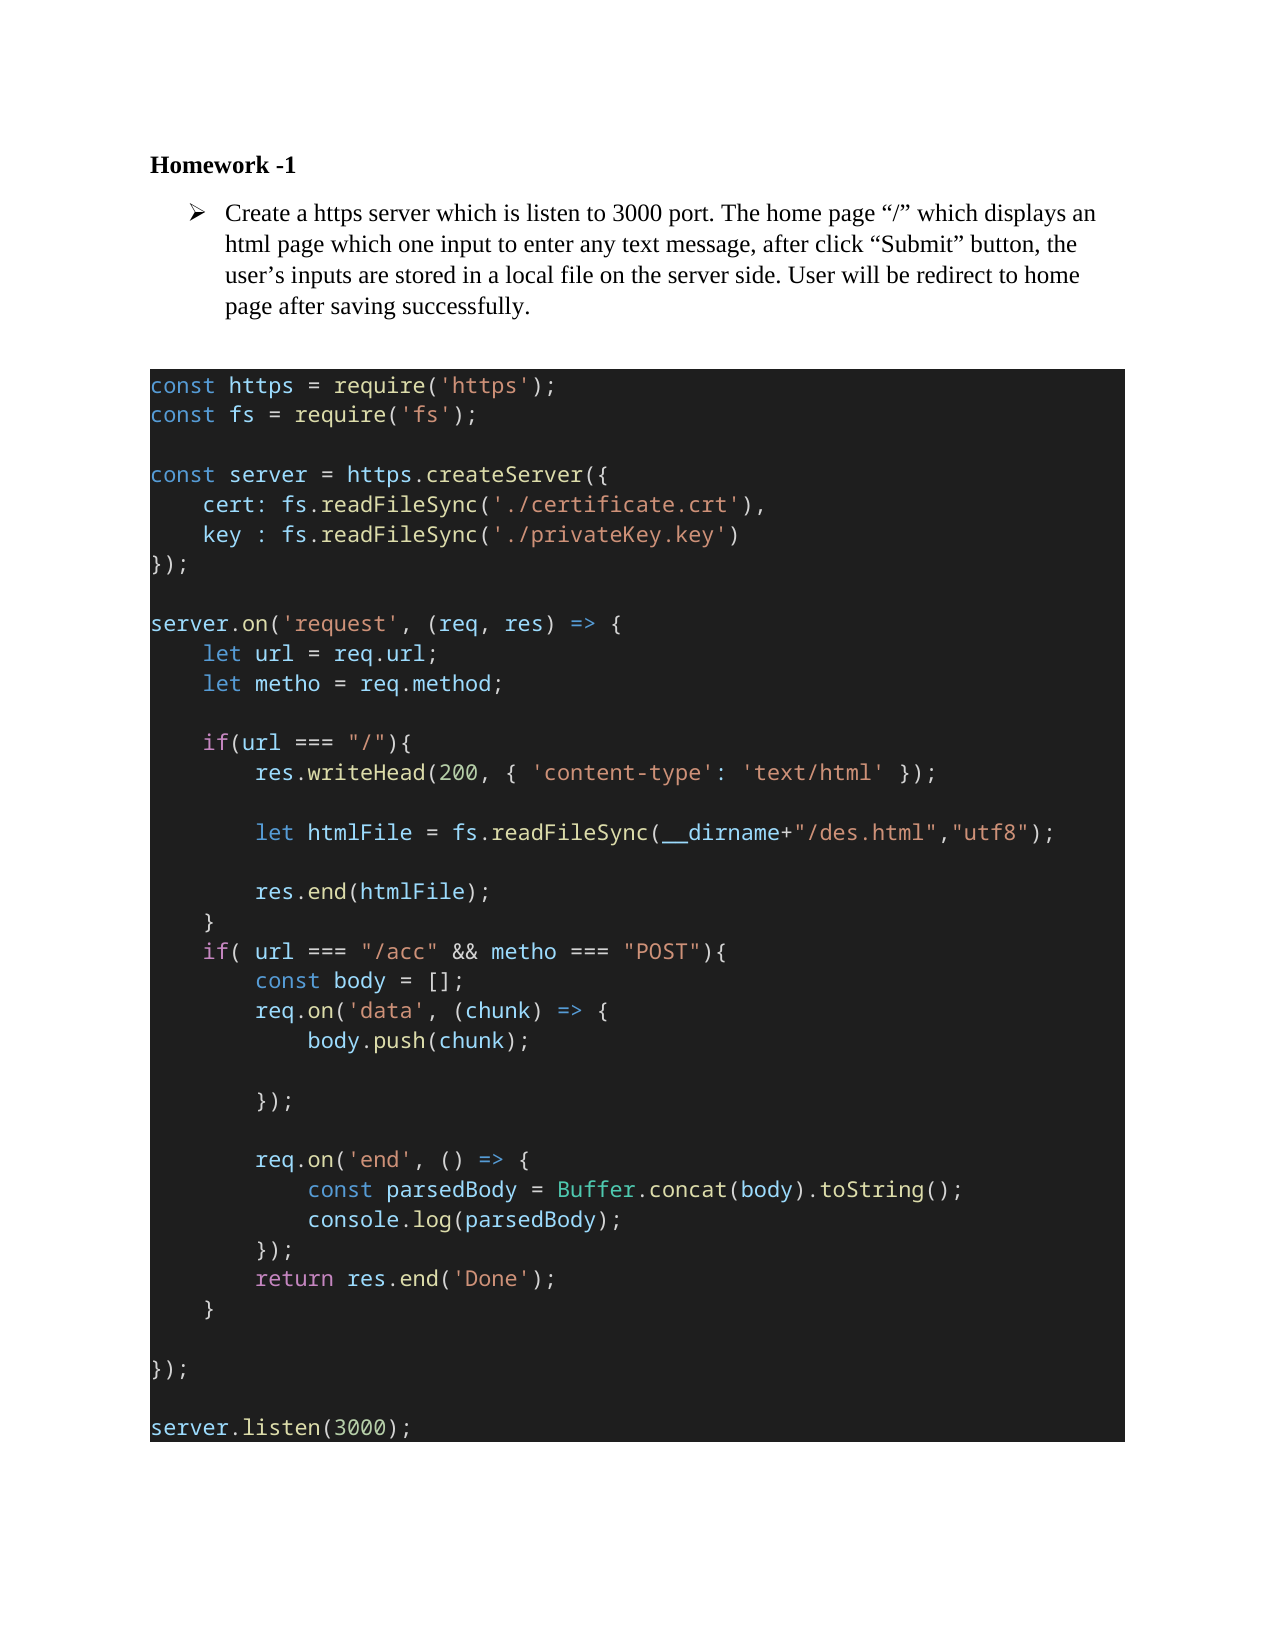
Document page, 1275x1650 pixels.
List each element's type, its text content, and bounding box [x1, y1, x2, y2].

list Create a https server which is listen to 3000 port. The home page “/” which displays an html page which one input to enter any text message, after click “Submit” button, the user’s inputs are stored in a local file on the server side. User will be redirect to home page after saving successfully. [187, 198, 1125, 319]
text } [150, 906, 1125, 936]
text const fs = require('fs'); [150, 399, 1125, 429]
text }); [150, 1353, 1125, 1382]
text server.listen(3000); [150, 1412, 1125, 1442]
text const body = []; [150, 965, 1125, 995]
text let url = req.url; [150, 638, 1125, 667]
text }); [150, 1233, 1125, 1263]
text req.on('data', (chunk) => { [150, 995, 1125, 1025]
text console.log(parsedBody); [150, 1204, 1125, 1233]
text if(url === "/"){ [150, 727, 1125, 757]
text req.on('end', () => { [150, 1144, 1125, 1174]
text cert: fs.readFileSync('./certificate.crt'), [150, 489, 1125, 518]
text }); [150, 548, 1125, 578]
text let htmlFile = fs.readFileSync(__dirname+"/des.html","utf8"); [150, 816, 1125, 846]
text res.end(htmlFile); [150, 876, 1125, 906]
text }); [150, 1084, 1125, 1114]
text let metho = req.method; [150, 667, 1125, 697]
text const https = require('https'); [150, 369, 1125, 399]
text const server = https.createServer({ [150, 459, 1125, 489]
text if( url === "/acc" && metho === "POST"){ [150, 936, 1125, 965]
text return res.end('Done'); [150, 1263, 1125, 1293]
text res.writeHead(200, { 'content-type': 'text/html' }); [150, 757, 1125, 787]
text key : fs.readFileSync('./privateKey.key') [150, 518, 1125, 548]
text const parsedBody = Buffer.concat(body).toString(); [150, 1174, 1125, 1204]
text Homework -1 [150, 150, 1125, 179]
text server.on('request', (req, res) => { [150, 608, 1125, 638]
text body.push(chunk); [150, 1025, 1125, 1055]
text } [150, 1293, 1125, 1323]
